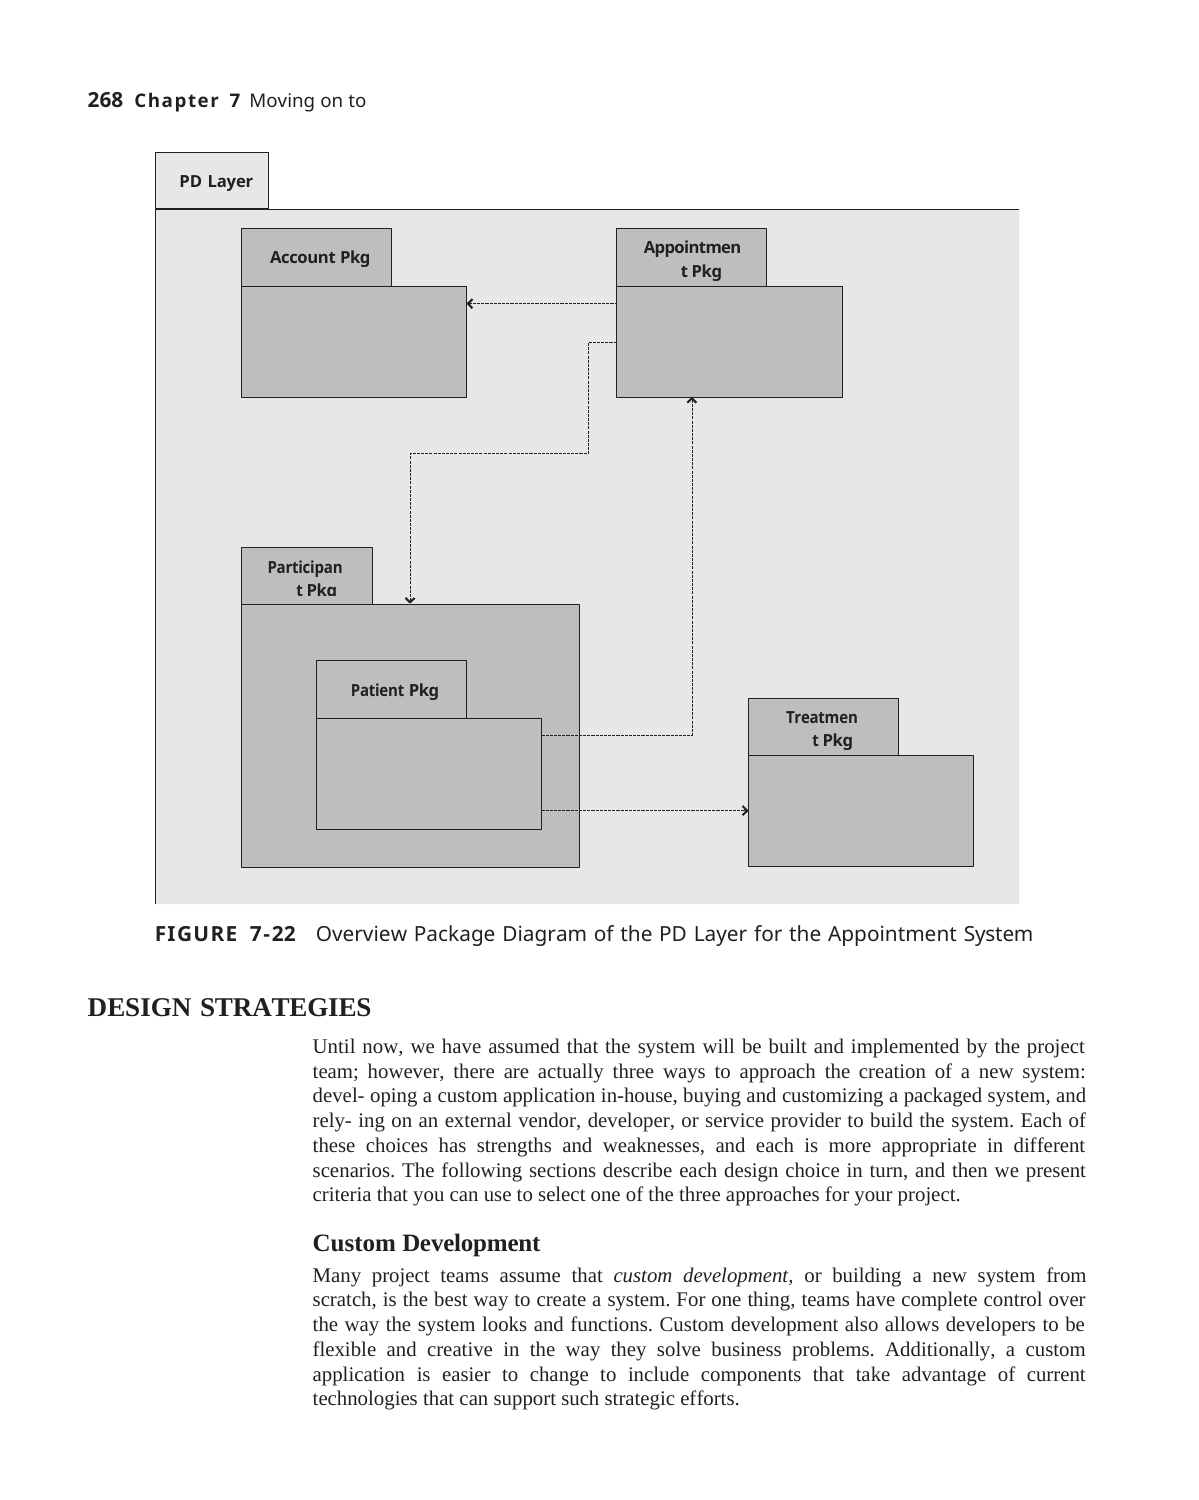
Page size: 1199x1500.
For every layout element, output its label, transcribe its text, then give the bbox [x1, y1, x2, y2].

text FIGURE 7-22 Overview Package Diagram of the PD Layer for the Appointment System [154, 919, 1124, 948]
subtitle Custom Development [312, 1228, 1124, 1256]
text Until now, we have assumed that the system will be built and implemented by the project team; however, there are actually three ways to approach the creation of a new system: devel- oping a custom application in-house, buying and customizing a packaged system, and rely- ing on an external vendor, developer, or service provider to build the system. Each of these choices has strengths and weaknesses, and each is more appropriate in different scenarios. The following sections describe each design choice in turn, and then we present criteria that you can use to select one of the three approaches for your project. [312, 1034, 1087, 1206]
text Many project teams assume that custom development, or building a new system from scratch, is the best way to create a system. For one thing, teams have complete control over the way the system looks and functions. Custom development also allows developers to be flexible and creative in the way they solve business problems. Additionally, a custom application is easier to change to include components that take advantage of current technologies that can support such strategic efforts. [312, 1263, 1087, 1410]
subtitle DESIGN STRATEGIES [87, 991, 1124, 1022]
